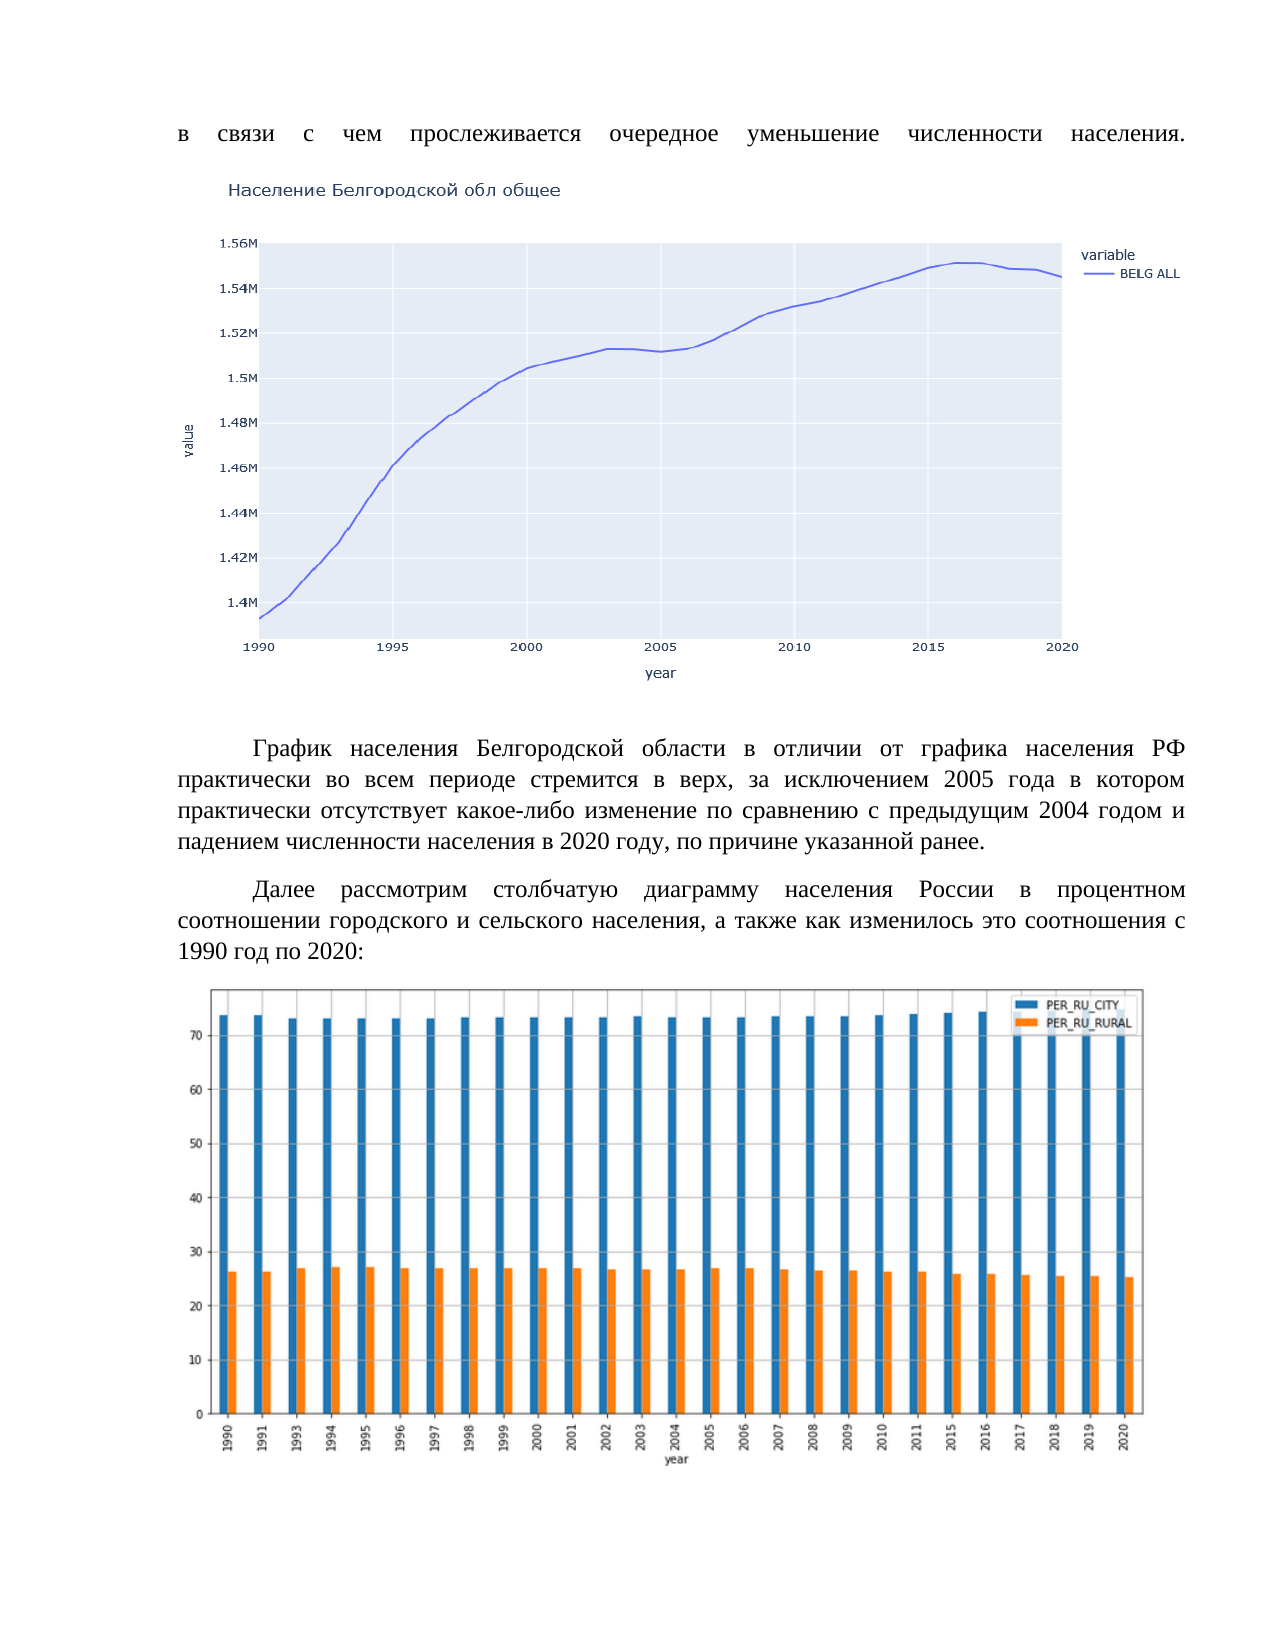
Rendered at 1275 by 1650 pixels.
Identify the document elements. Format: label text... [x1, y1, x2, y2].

picture [177, 983, 1165, 1476]
picture [177, 149, 1207, 714]
text Стоит отметить, что в 2020 году была выявлена коронавирусная инфекция COVID-19, последствия которой были большие заболевания и увеличенная смертность среди населения, в связи с чем прослеживается очередное уменьшение численности населения. [177, 118, 1186, 149]
text График населения Белгородской области в отличии от графика населения РФ практически во всем периоде стремится в верх, за исключением 2005 года в котором практически отсутствует какое-либо изменение по сравнению с предыдущим 2004 годом и падением численности населения в 2020 году, по причине указанной ранее. [177, 733, 1186, 855]
text Далее рассмотрим столбчатую диаграмму населения России в процентном соотношении городского и сельского населения, а также как изменилось это соотношения с 1990 год по 2020: [177, 874, 1186, 964]
